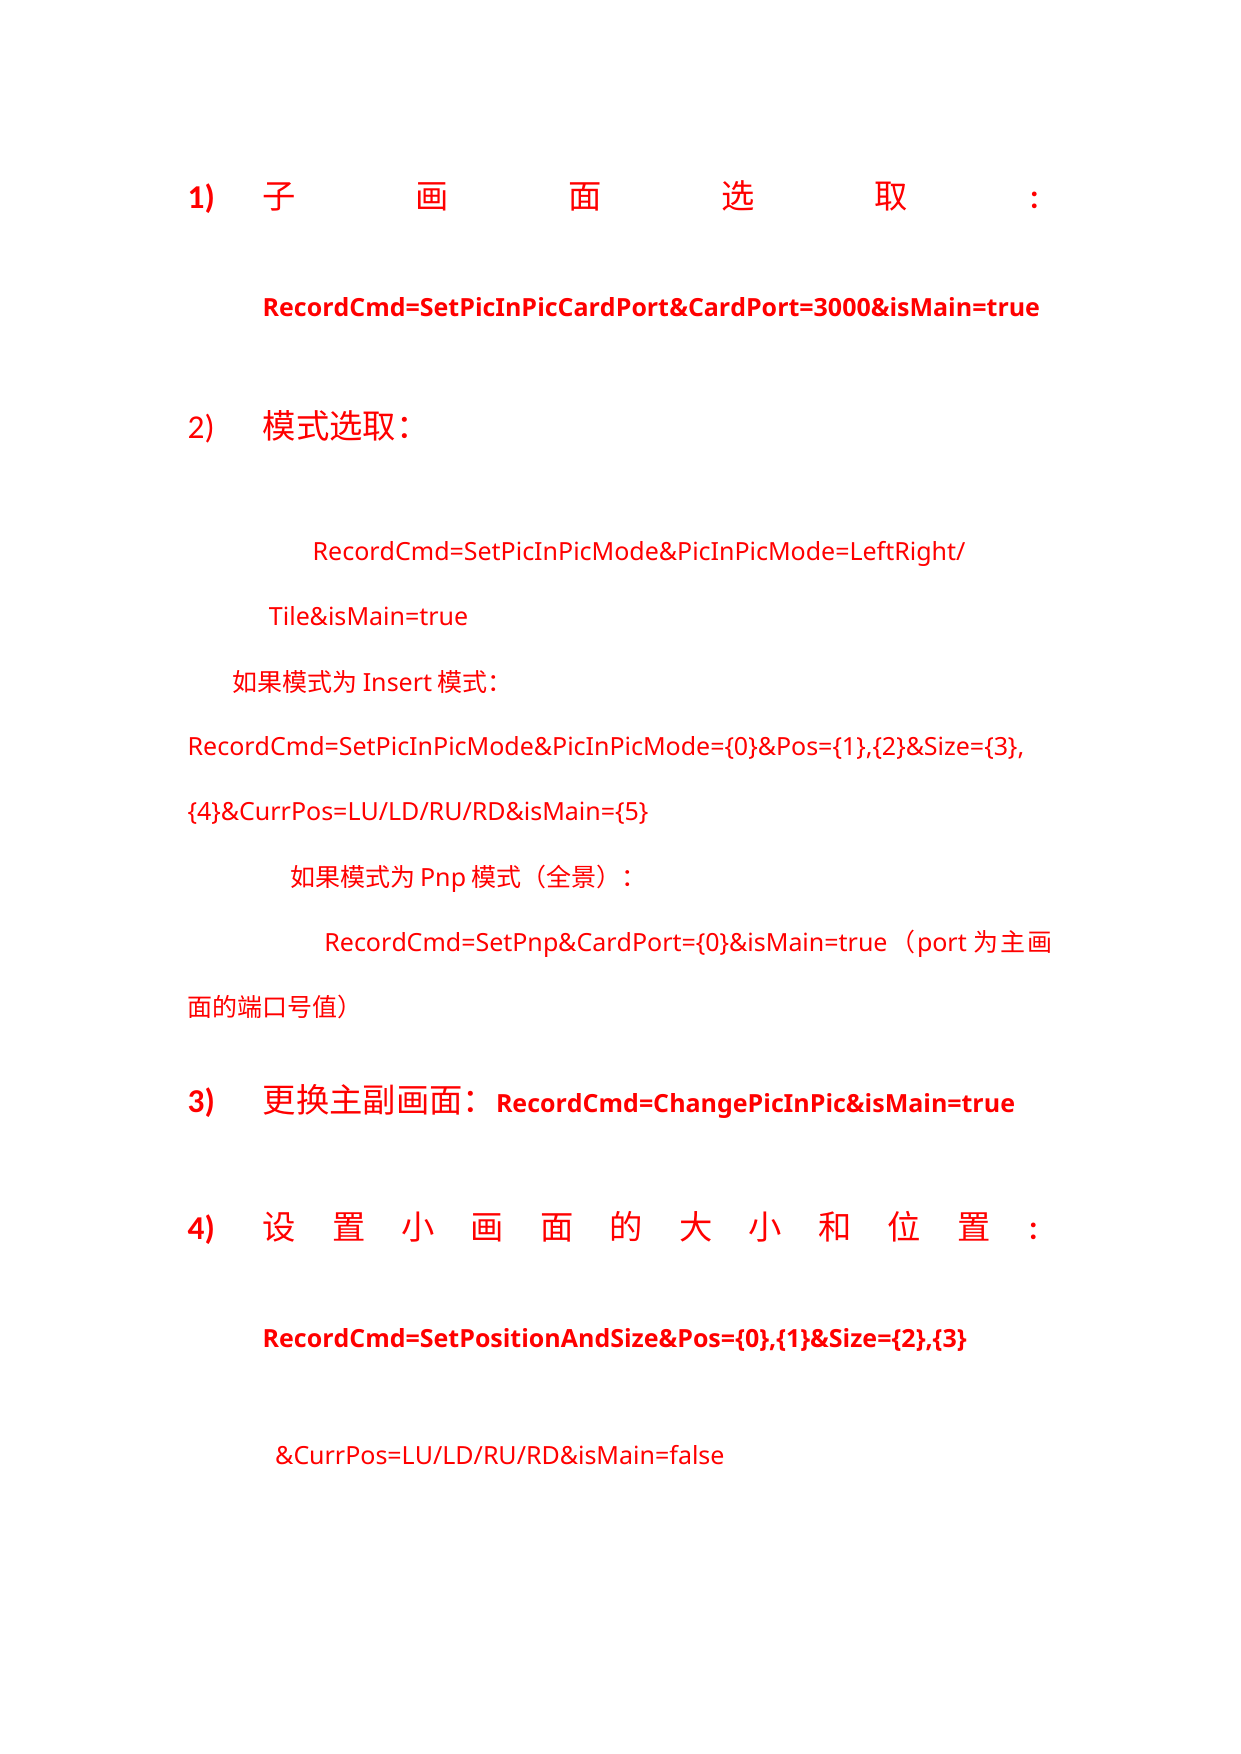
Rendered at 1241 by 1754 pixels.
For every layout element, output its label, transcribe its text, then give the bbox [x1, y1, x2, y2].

subtitle 模式选取： [187, 391, 1053, 456]
subtitle 更换主副画面：RecordCmd=ChangePicInPic&isMain=true [187, 1066, 1053, 1131]
subtitle 设置小画面的大小和位置：RecordCmd=SetPositionAndSize&Pos={0},{1}&Size={2},{3} [187, 1193, 1053, 1370]
text 如果模式为Pnp模式（全景）： [187, 843, 1053, 908]
text &CurrPos=LU/LD/RU/RD&isMain=false [231, 1422, 1053, 1487]
subtitle 子画面选取：RecordCmd=SetPicInPicCardPort&CardPort=3000&isMain=true [187, 162, 1053, 339]
text RecordCmd=SetPnp&CardPort={0}&isMain=true（port为主画面的端口号值） [187, 908, 1053, 1038]
text 如果模式为Insert模式：RecordCmd=SetPicInPicMode&PicInPicMode={0}&Pos={1},{2}&Size={3},{4}&CurrPos=LU/LD/RU/RD&isMain={5} [187, 648, 1053, 843]
text RecordCmd=SetPicInPicMode&PicInPicMode=LeftRight/Tile&isMain=true [269, 518, 1053, 648]
